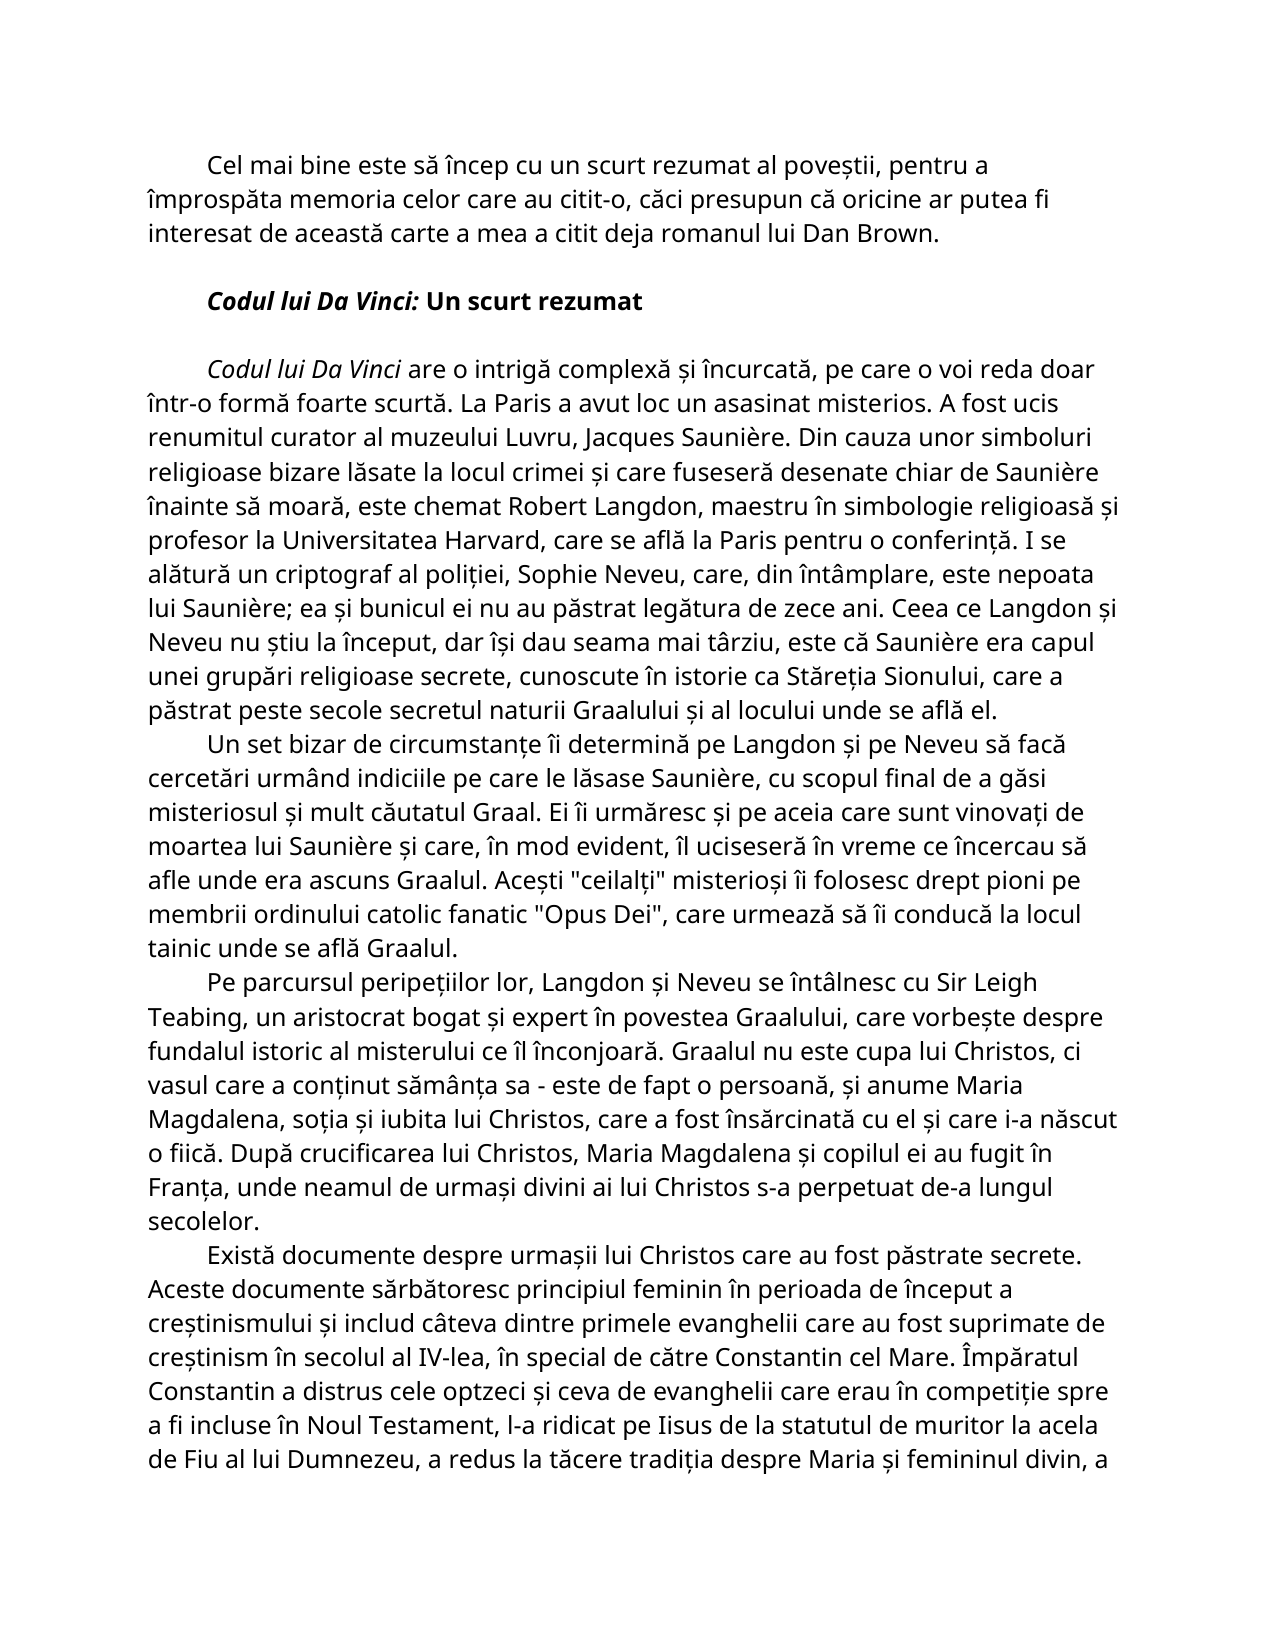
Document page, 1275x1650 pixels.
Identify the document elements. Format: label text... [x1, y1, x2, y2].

text Un set bizar de circumstanţe îi determină pe Langdon şi pe Neveu să facă cercetări urmând indiciile pe care le lăsase Saunière, cu scopul final de a găsi misteriosul şi mult căutatul Graal. Ei îi urmăresc şi pe aceia care sunt vinovaţi de moartea lui Saunière şi care, în mod evident, îl uciseseră în vreme ce încercau să afle unde era ascuns Graalul. Aceşti "ceilalţi" misterioşi îi folosesc drept pioni pe membrii ordinului catolic fanatic "Opus Dei", care urmează să îi conducă la locul tainic unde se află Graalul. [148, 727, 1127, 965]
text Cel mai bine este să încep cu un scurt rezumat al poveştii, pentru a împrospăta memoria celor care au citit-o, căci presupun că oricine ar putea fi interesat de această carte a mea a citit deja romanul lui Dan Brown. [148, 148, 1127, 250]
text Pe parcursul peripeţiilor lor, Langdon şi Neveu se întâlnesc cu Sir Leigh Teabing, un aristocrat bogat şi expert în povestea Graalului, care vorbeşte despre fundalul istoric al misterului ce îl înconjoară. Graalul nu este cupa lui Christos, ci vasul care a conţinut sămânţa sa - este de fapt o persoană, şi anume Maria Magdalena, soţia şi iubita lui Christos, care a fost însărcinată cu el şi care i-a născut o fiică. După crucificarea lui Christos, Maria Magdalena şi copilul ei au fugit în Franţa, unde neamul de urmaşi divini ai lui Christos s-a perpetuat de-a lungul secolelor. [148, 965, 1127, 1238]
text Codul lui Da Vinci are o intrigă complexă şi încurcată, pe care o voi reda doar într-o formă foarte scurtă. La Paris a avut loc un asasinat misterios. A fost ucis renumitul curator al muzeului Luvru, Jacques Saunière. Din cauza unor simboluri religioase bizare lăsate la locul crimei şi care fuseseră desenate chiar de Saunière înainte să moară, este chemat Robert Langdon, maestru în simbologie religioasă şi profesor la Universitatea Harvard, care se află la Paris pentru o conferinţă. I se alătură un criptograf al poliţiei, Sophie Neveu, care, din întâmplare, este nepoata lui Saunière; ea şi bunicul ei nu au păstrat legătura de zece ani. Ceea ce Langdon şi Neveu nu ştiu la început, dar îşi dau seama mai târziu, este că Saunière era capul unei grupări religioase secrete, cunoscute în istorie ca Stăreţia Sionului, care a păstrat peste secole secretul naturii Graalului şi al locului unde se află el. [148, 352, 1127, 727]
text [148, 1238, 1127, 1476]
text Codul lui Da Vinci: Un scurt rezumat [148, 284, 1127, 318]
